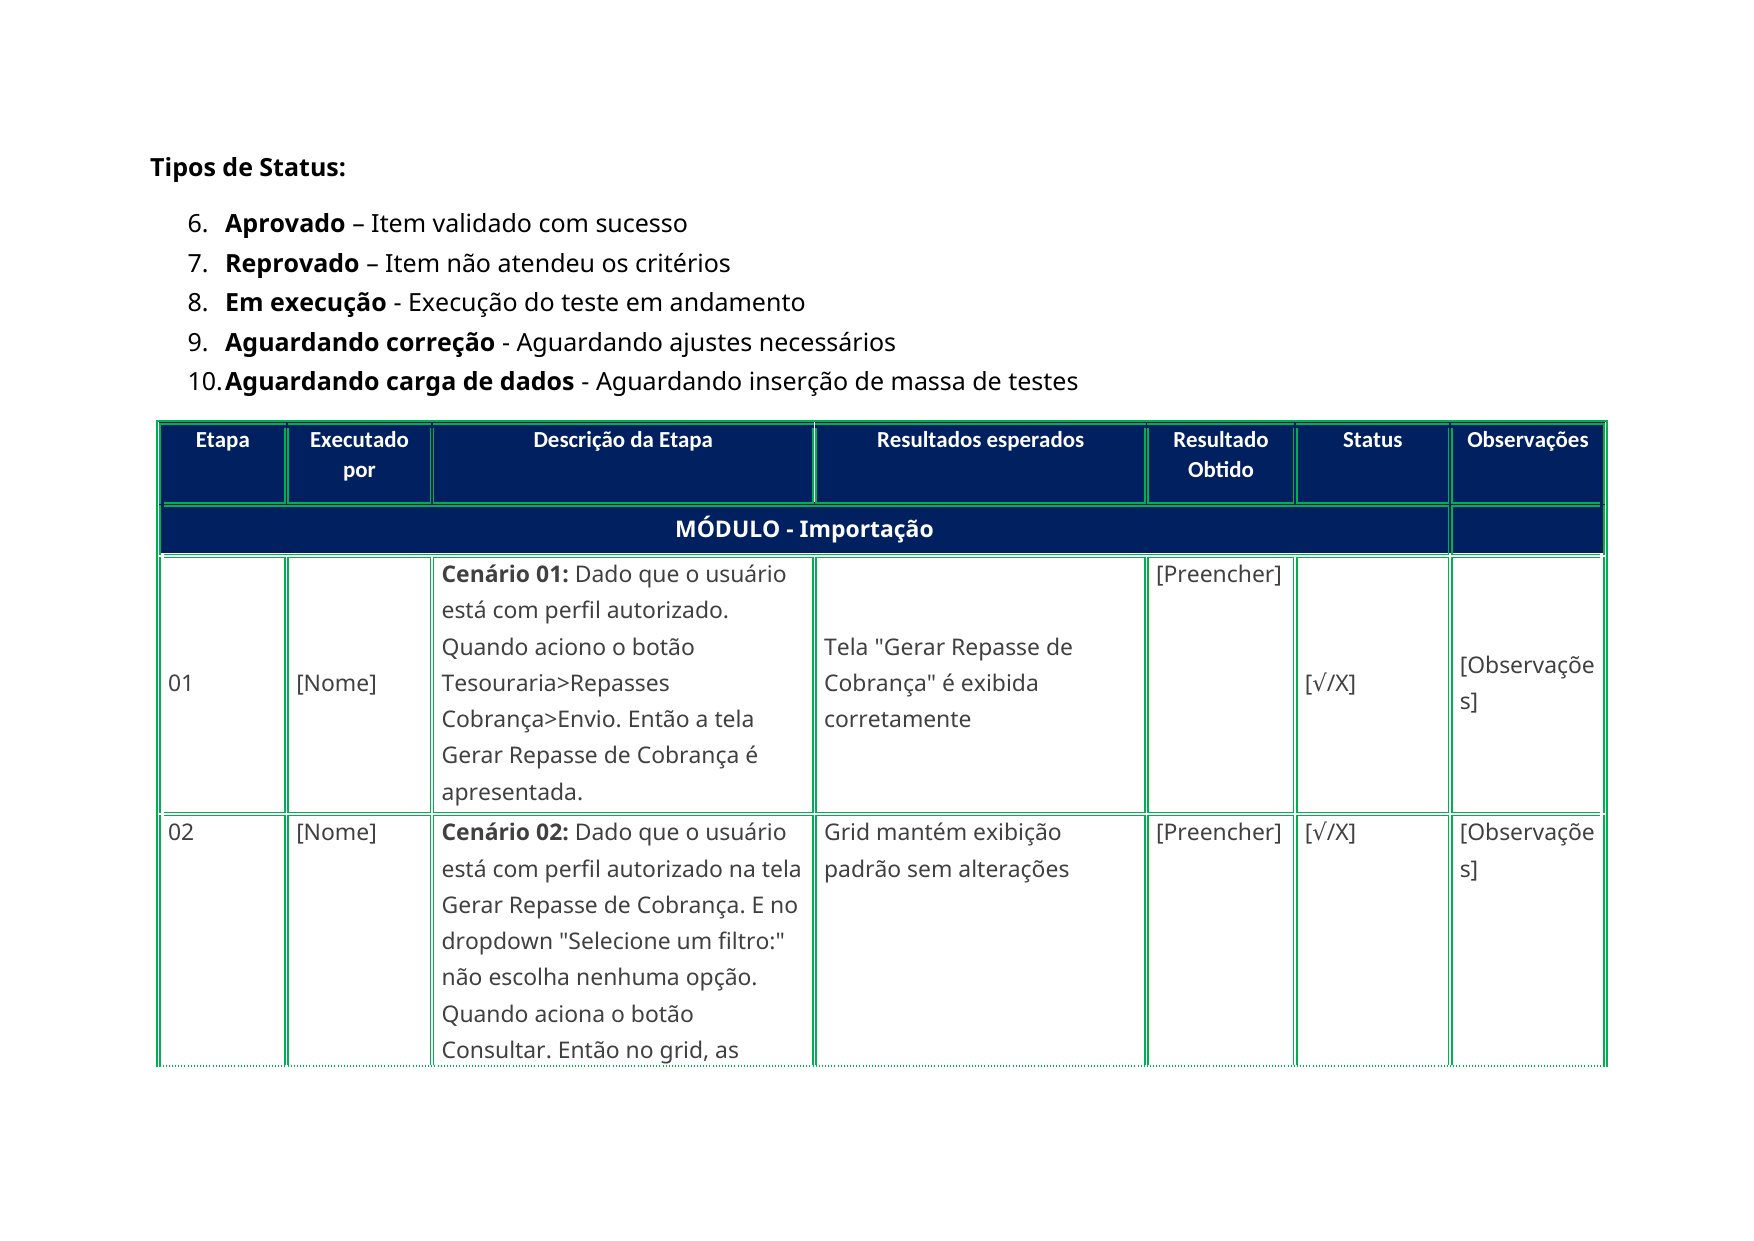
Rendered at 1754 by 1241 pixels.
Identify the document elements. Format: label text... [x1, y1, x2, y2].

table_cell [Observações] [1450, 812, 1605, 1065]
table_header Resultados esperados [815, 425, 1146, 502]
table_cell [Observações] [1450, 554, 1605, 812]
table_cell [√/X] [1298, 816, 1448, 1065]
table_cell 01 [159, 554, 287, 812]
table_cell Tela "Gerar Repasse de Cobrança" é exibida corretamente [817, 558, 1144, 812]
table_cell [1450, 502, 1605, 553]
list Aprovado – Item validado com sucesso [187, 206, 1604, 240]
table_header Executado por [287, 422, 432, 502]
table_cell [Preencher] [1149, 816, 1293, 1065]
table_header Etapa [159, 422, 287, 502]
table_header Descrição da Etapa [432, 424, 814, 502]
table_cell [√/X] [1298, 558, 1448, 812]
table_header Observações [1450, 422, 1605, 502]
table_cell [Preencher] [1149, 558, 1293, 812]
table_cell Cenário 01: Dado que o usuário está com perfil autorizado. Quando aciono o botão Tesouraria>Repasses Cobrança>Envio. Então a tela Gerar Repasse de Cobrança é apresentada. [434, 558, 812, 812]
table_cell 02 [159, 812, 287, 1065]
table_header Resultado Obtido [1146, 422, 1295, 502]
list Em execução - Execução do teste em andamento [187, 285, 1604, 319]
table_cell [817, 816, 1144, 1065]
list Aguardando carga de dados - Aguardando inserção de massa de testes [187, 364, 1604, 398]
table_header Status [1295, 422, 1450, 502]
text Tipos de Status: [150, 150, 1604, 184]
list Aguardando correção - Aguardando ajustes necessários [187, 324, 1604, 359]
table_cell [Nome] [289, 558, 430, 812]
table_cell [434, 816, 812, 1065]
table_cell [Nome] [289, 816, 430, 1065]
table_cell MÓDULO - Importação [159, 502, 1450, 553]
list Reprovado – Item não atendeu os critérios [187, 246, 1604, 280]
